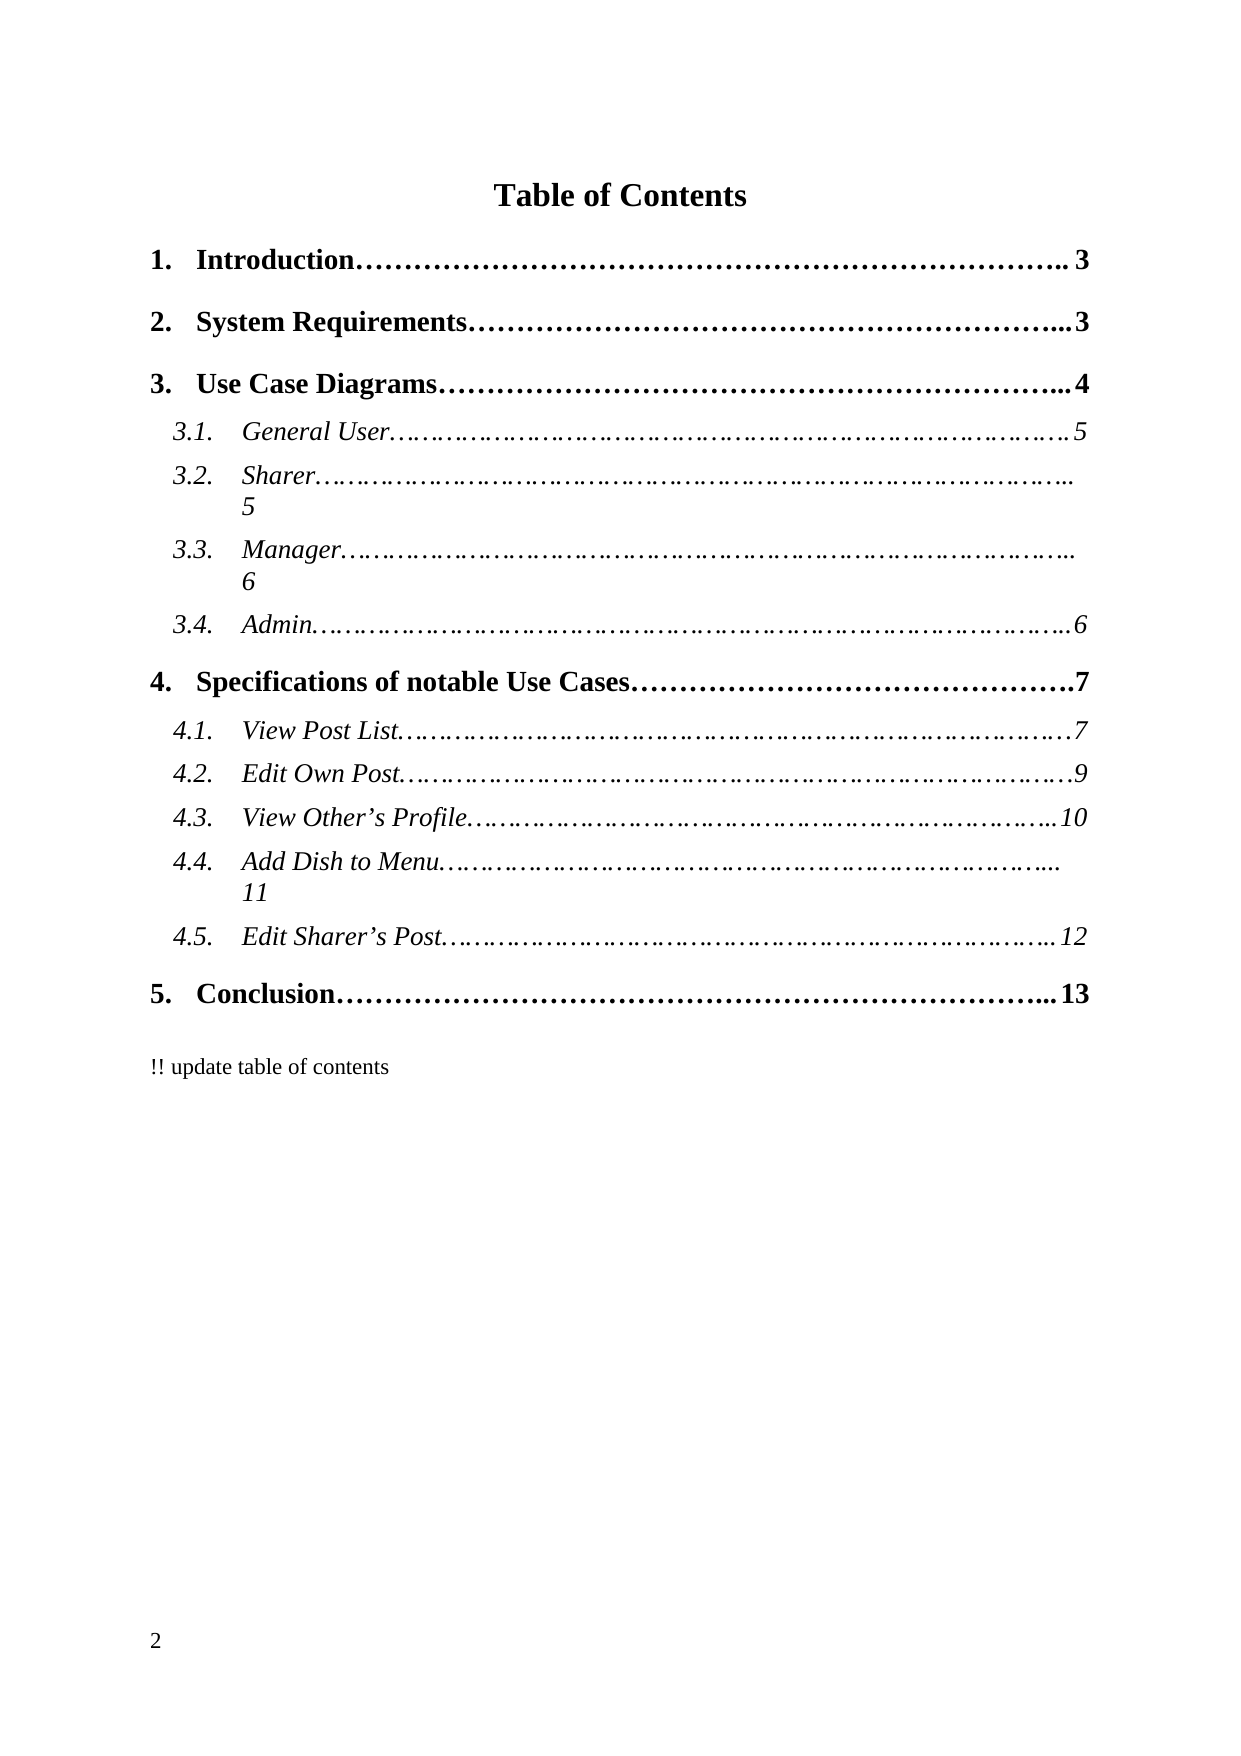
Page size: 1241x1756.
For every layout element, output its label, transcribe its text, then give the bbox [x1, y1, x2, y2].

text !! update table of contents [150, 1053, 1090, 1079]
